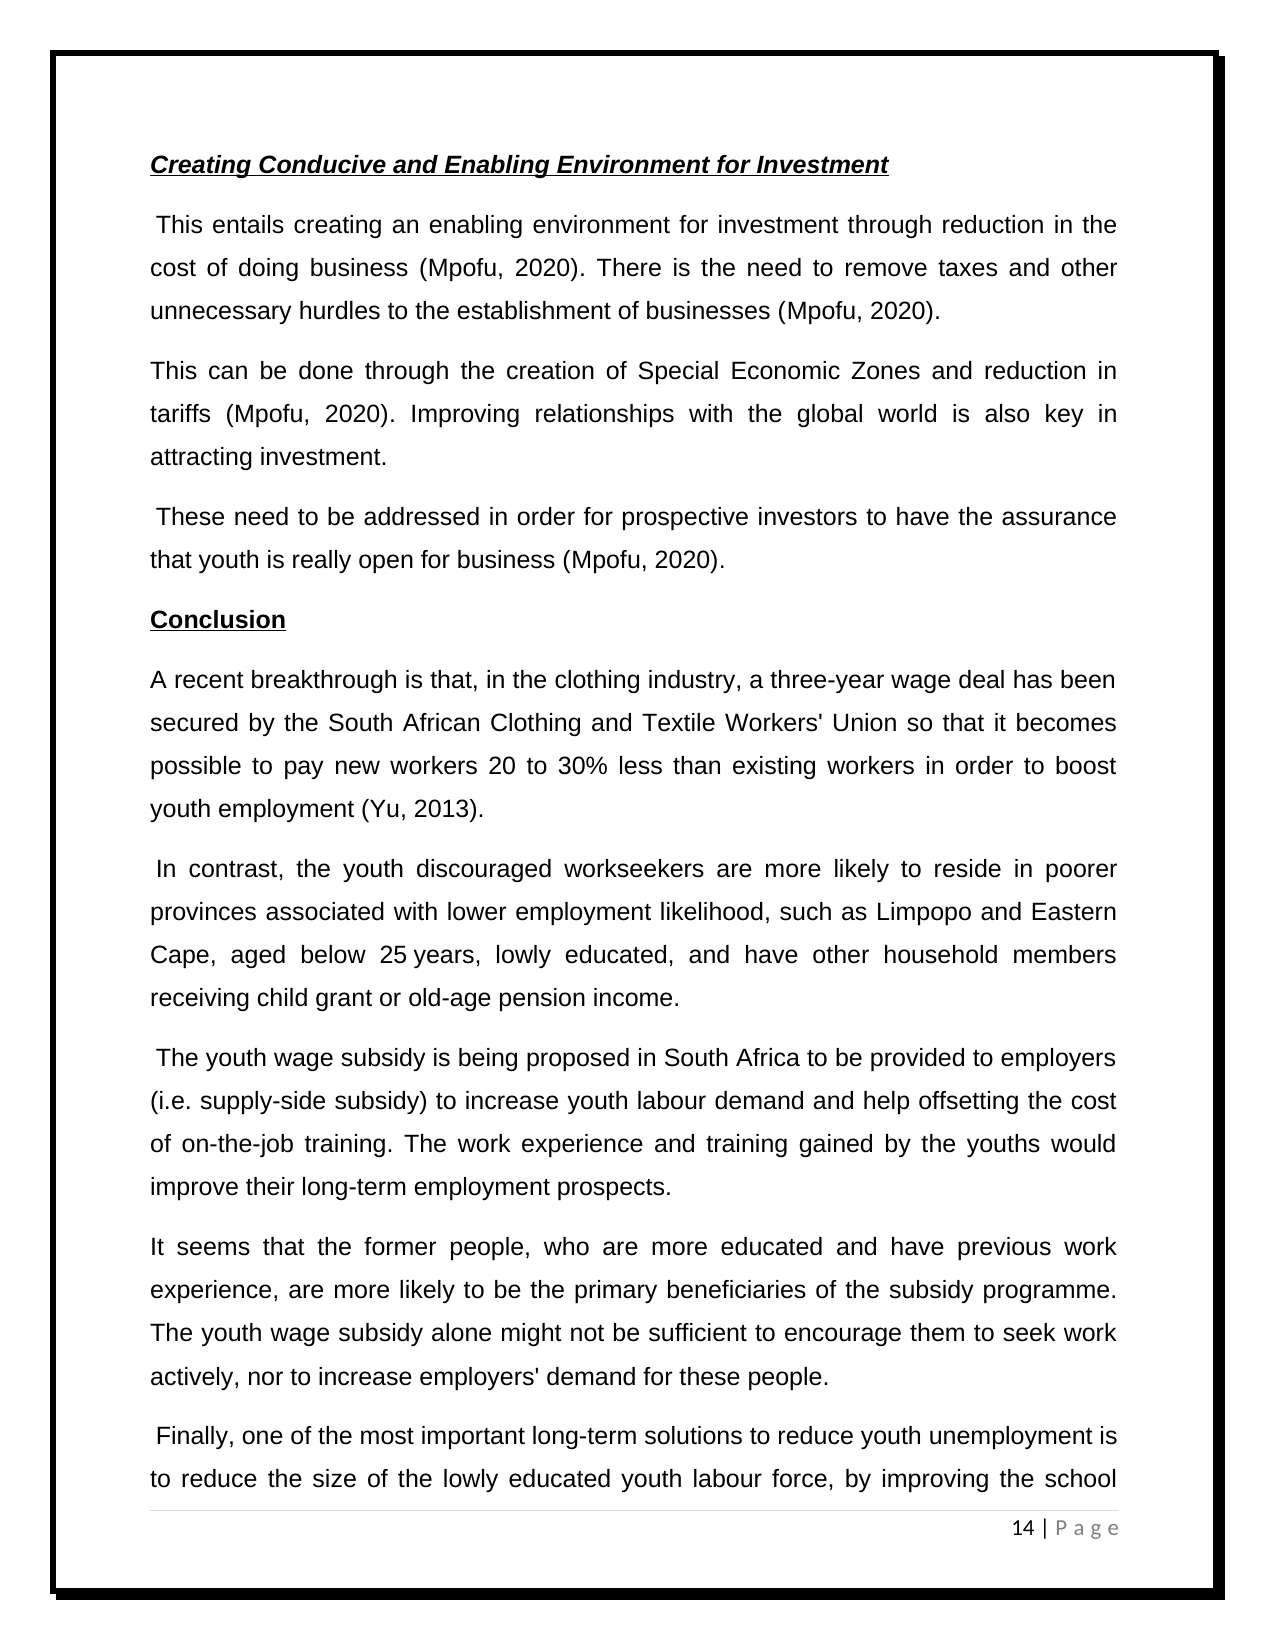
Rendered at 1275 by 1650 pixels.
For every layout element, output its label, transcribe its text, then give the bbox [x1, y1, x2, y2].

text A recent breakthrough is that, in the clothing industry, a three-year wage deal has been secured by the South African Clothing and Textile Workers' Union so that it becomes possible to pay new workers 20 to 30% less than existing workers in order to boost youth employment (Yu, 2013). [150, 664, 1119, 823]
text Conclusion [150, 605, 1119, 633]
text ‘These need to be addressed in order for prospective investors to have the assurance that youth is really open for business (Mpofu, 2020). ‘ [150, 502, 1119, 574]
text ‘In contrast, the youth discouraged workseekers are more likely to reside in poorer provinces associated with lower employment likelihood, such as Limpopo and Eastern Cape, aged below 25 years, lowly educated, and have other household members receiving child grant or old-age pension income. ‘ [150, 854, 1119, 1012]
text Creating Conducive and Enabling Environment for Investment [150, 150, 1119, 179]
text ‘This entails creating an enabling environment for investment through reduction in the cost of doing business (Mpofu, 2020). There is the need to remove taxes and other unnecessary hurdles to the establishment of businesses (Mpofu, 2020). ‘ [150, 210, 1119, 325]
text It seems that the former people, who are more educated and have previous work experience, are more likely to be the primary beneficiaries of the subsidy programme. The youth wage subsidy alone might not be sufficient to encourage them to seek work actively, nor to increase employers' demand for these people. [150, 1232, 1119, 1390]
text ‘The youth wage subsidy is being proposed in South Africa to be provided to employers (i.e. supply-side subsidy) to increase youth labour demand and help offsetting the cost of on-the-job training. The work experience and training gained by the youths would improve their long-term employment prospects. ‘ [150, 1043, 1119, 1201]
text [150, 1421, 1119, 1493]
text This can be done through the creation of Special Economic Zones and reduction in tariffs (Mpofu, 2020). Improving relationships with the global world is also key in attracting investment. [150, 356, 1119, 471]
